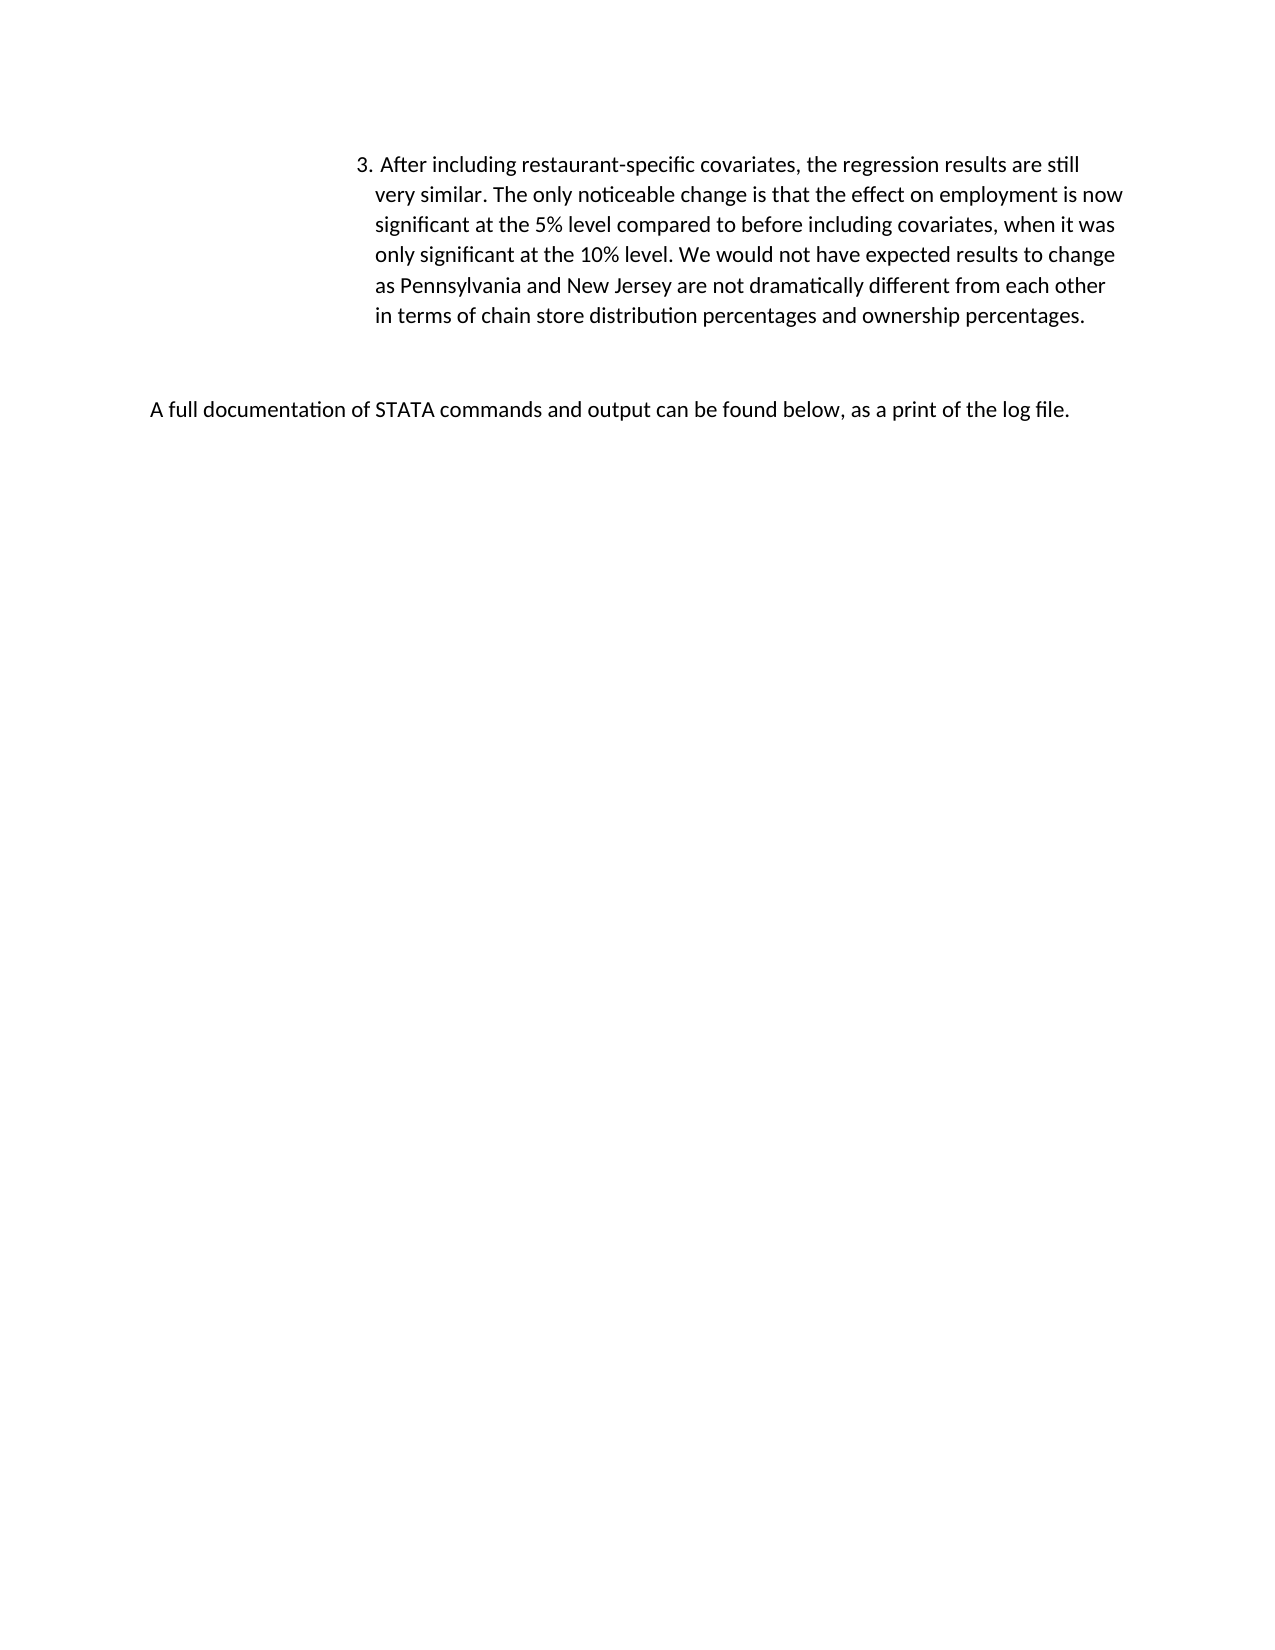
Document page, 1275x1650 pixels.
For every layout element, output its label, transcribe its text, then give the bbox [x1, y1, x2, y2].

list After including restaurant-specific covariates, the regression results are still very similar. The only noticeable change is that the effect on employment is now significant at the 5% level compared to before including covariates, when it was only significant at the 10% level. We would not have expected results to change as Pennsylvania and New Jersey are not dramatically different from each other in terms of chain store distribution percentages and ownership percentages. [356, 150, 1125, 329]
text A full documentation of STATA commands and output can be found below, as a print of the log file. [150, 395, 1125, 423]
